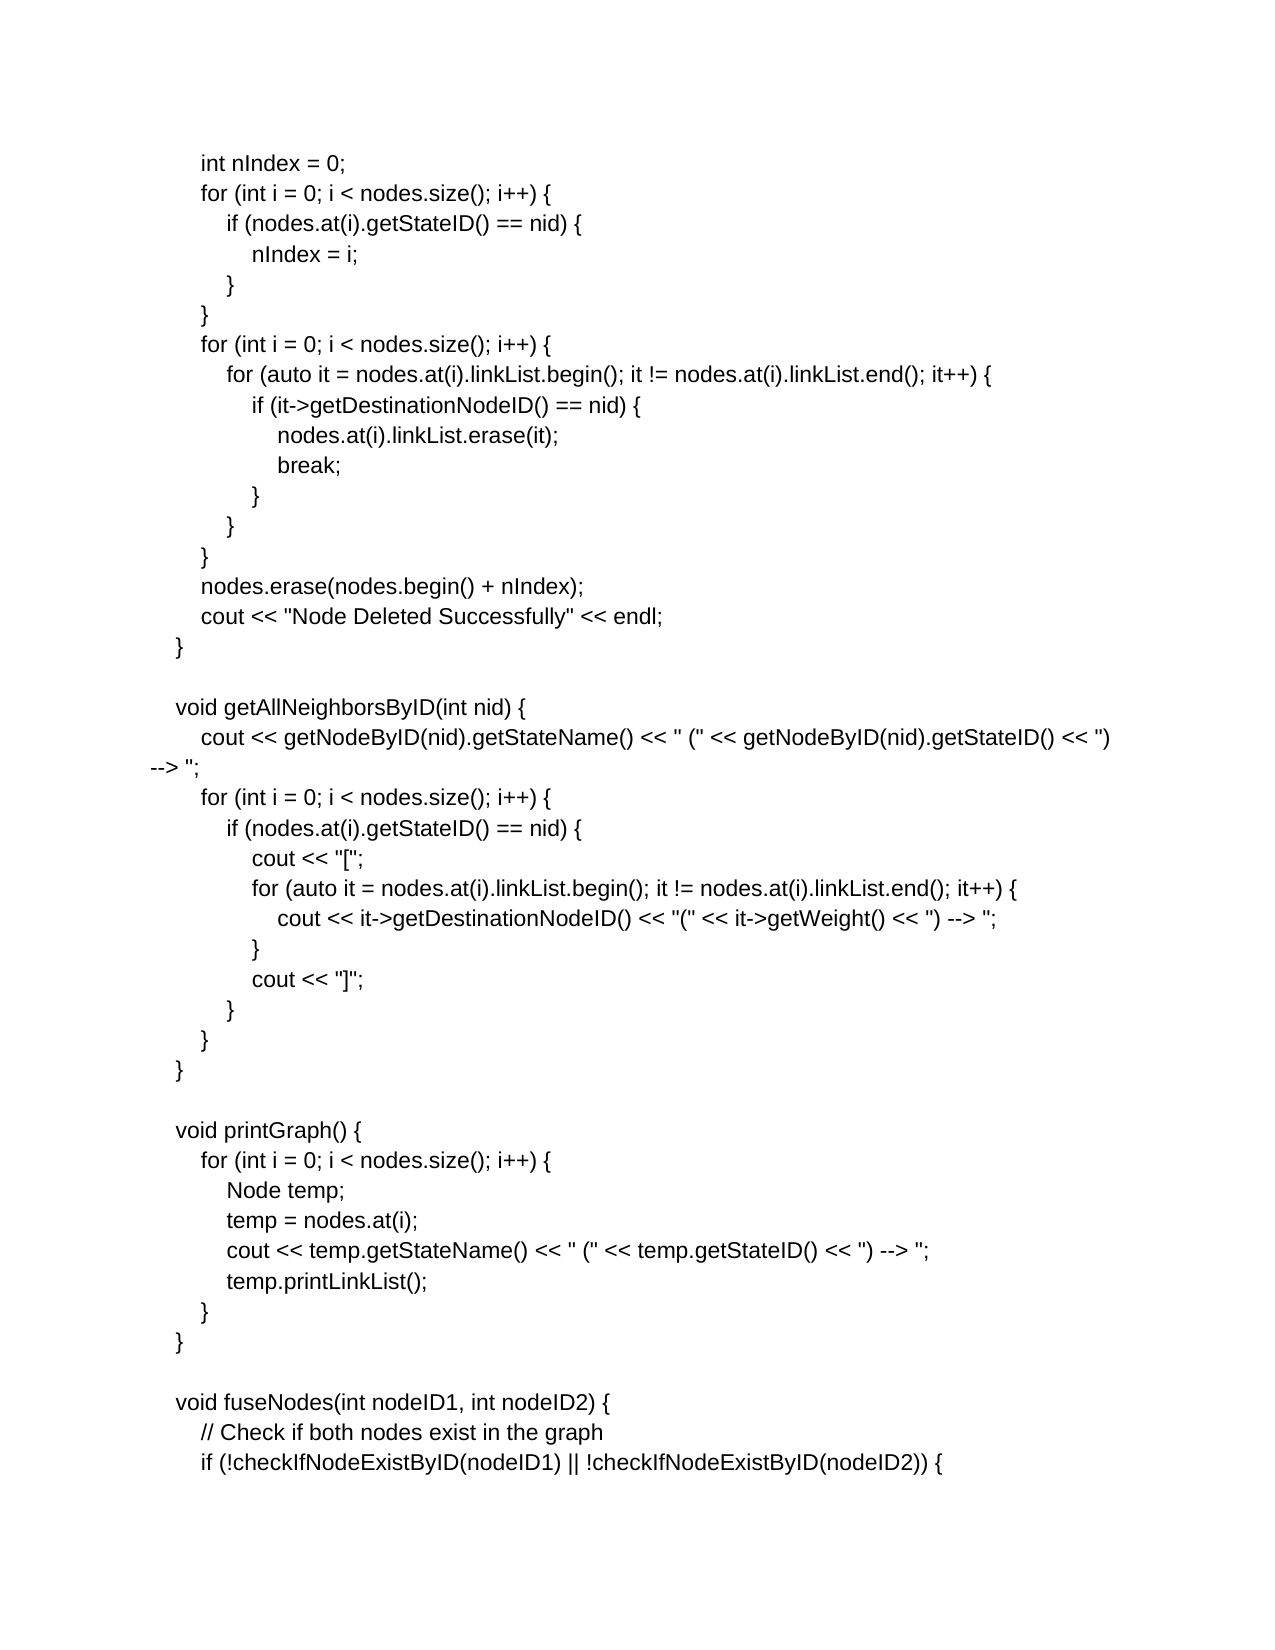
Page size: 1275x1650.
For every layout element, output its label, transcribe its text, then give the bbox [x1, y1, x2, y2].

text for (auto it = nodes.at(i).linkList.begin(); it != nodes.at(i).linkList.end(); it++) { [150, 361, 1125, 388]
text nodes.at(i).linkList.erase(it); [150, 422, 1125, 448]
text void getAllNeighborsByID(int nid) { [150, 694, 1125, 720]
text if (nodes.at(i).getStateID() == nid) { [150, 210, 1125, 237]
text void fuseNodes(int nodeID1, int nodeID2) { [150, 1388, 1125, 1415]
text nodes.erase(nodes.begin() + nIndex); [150, 573, 1125, 599]
text if (nodes.at(i).getStateID() == nid) { [150, 814, 1125, 841]
text } [150, 935, 1125, 962]
text for (auto it = nodes.at(i).linkList.begin(); it != nodes.at(i).linkList.end(); it++) { [150, 875, 1125, 901]
text // Check if both nodes exist in the graph [150, 1419, 1125, 1445]
text break; [150, 452, 1125, 478]
text cout << "Node Deleted Successfully" << endl; [150, 603, 1125, 629]
text cout << "]"; [150, 966, 1125, 992]
text Node temp; [150, 1177, 1125, 1203]
text } [150, 1056, 1125, 1083]
text } [150, 482, 1125, 509]
text int nIndex = 0; [150, 150, 1125, 176]
text cout << temp.getStateName() << " (" << temp.getStateID() << ") --> "; [150, 1237, 1125, 1264]
text temp.printLinkList(); [150, 1268, 1125, 1294]
text } [150, 1026, 1125, 1052]
text for (int i = 0; i < nodes.size(); i++) { [150, 784, 1125, 811]
text } [150, 301, 1125, 327]
text } [150, 271, 1125, 297]
text temp = nodes.at(i); [150, 1207, 1125, 1234]
text if (!checkIfNodeExistByID(nodeID1) || !checkIfNodeExistByID(nodeID2)) { [150, 1449, 1125, 1475]
text } [150, 512, 1125, 539]
text } [150, 996, 1125, 1022]
text } [150, 633, 1125, 660]
text if (it->getDestinationNodeID() == nid) { [150, 392, 1125, 418]
text nIndex = i; [150, 241, 1125, 267]
text } [150, 1298, 1125, 1324]
text for (int i = 0; i < nodes.size(); i++) { [150, 180, 1125, 207]
text } [150, 543, 1125, 569]
text for (int i = 0; i < nodes.size(); i++) { [150, 331, 1125, 358]
text cout << it->getDestinationNodeID() << "(" << it->getWeight() << ") --> "; [150, 905, 1125, 932]
text for (int i = 0; i < nodes.size(); i++) { [150, 1147, 1125, 1173]
text cout << getNodeByID(nid).getStateName() << " (" << getNodeByID(nid).getStateID() << ") --> "; [150, 724, 1125, 781]
text void printGraph() { [150, 1117, 1125, 1143]
text cout << "["; [150, 845, 1125, 871]
text } [150, 1328, 1125, 1354]
